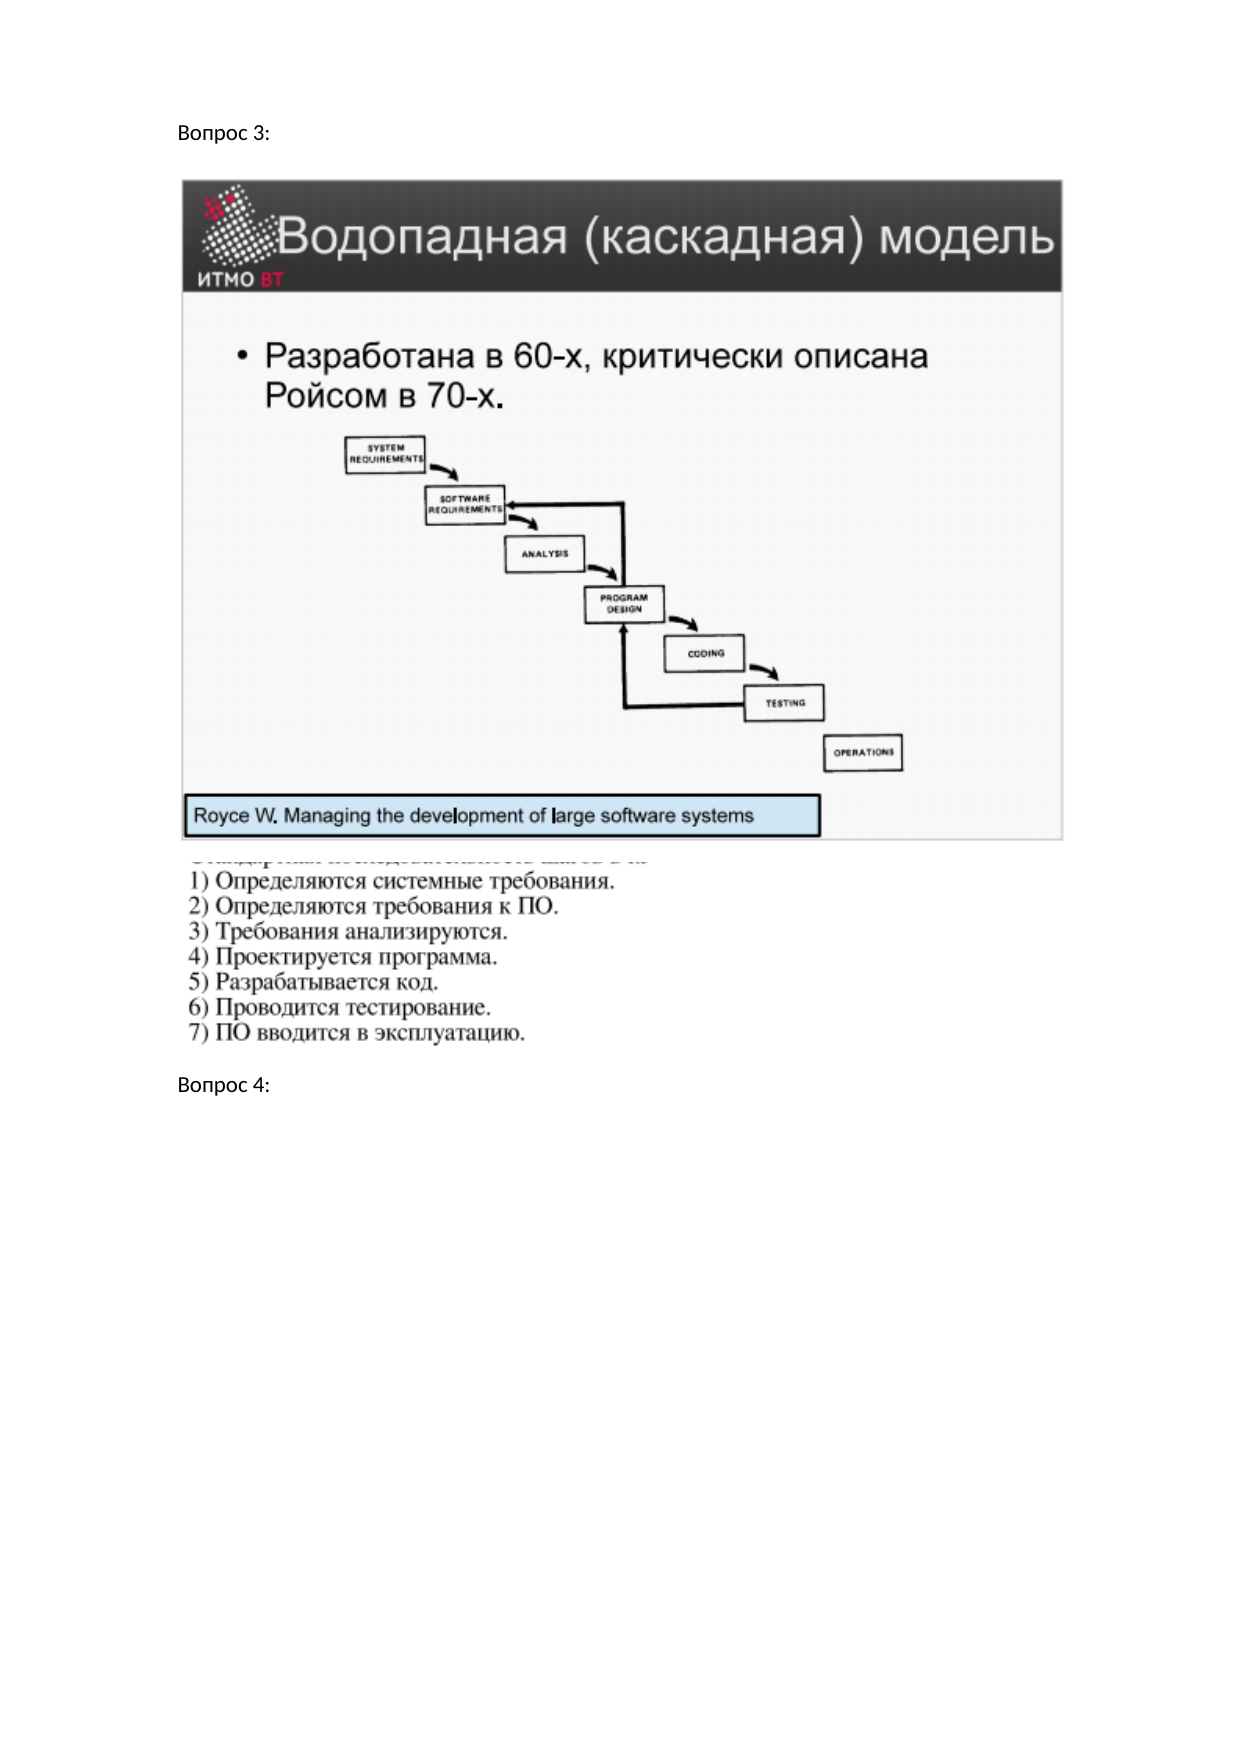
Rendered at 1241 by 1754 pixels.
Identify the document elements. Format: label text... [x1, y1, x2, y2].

text Вопрос 4: [177, 1070, 1152, 1098]
text Вопрос 3: [177, 118, 1152, 146]
picture [177, 165, 1072, 844]
picture [177, 862, 648, 1052]
